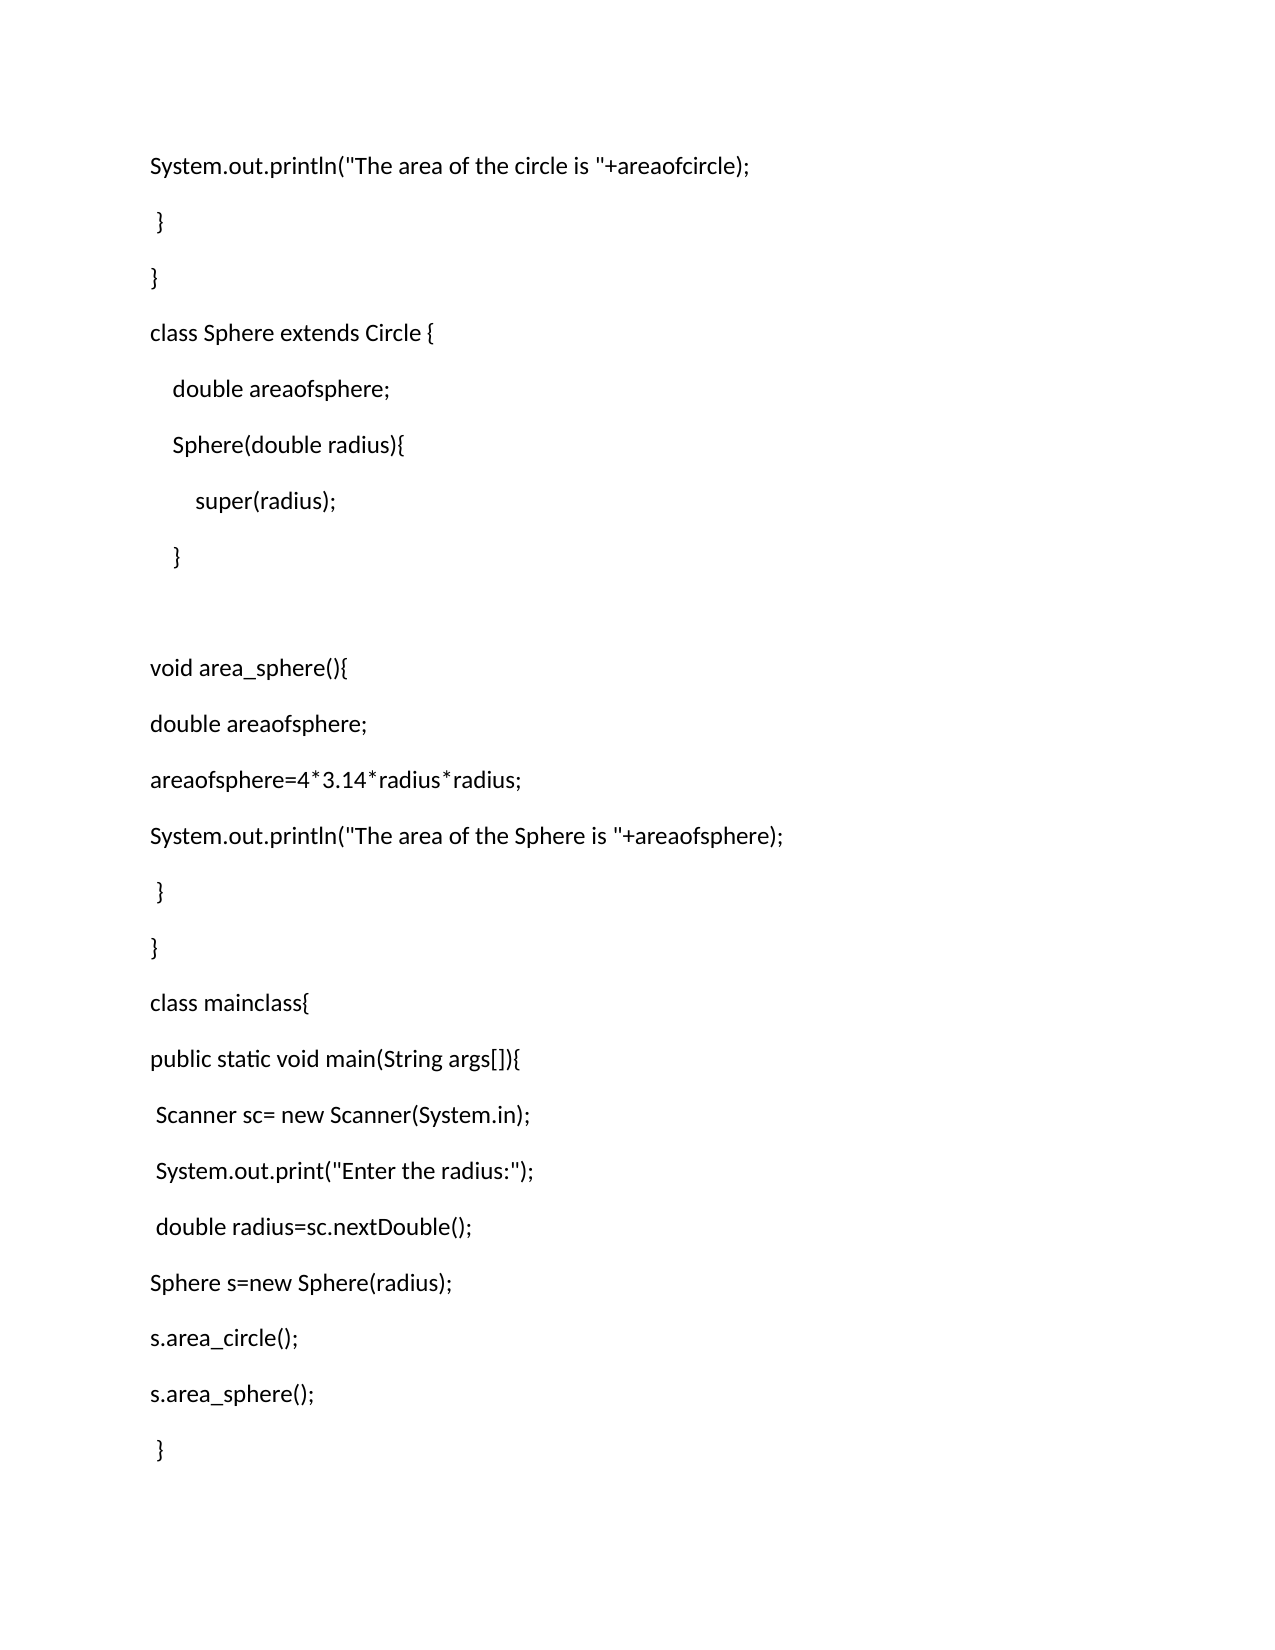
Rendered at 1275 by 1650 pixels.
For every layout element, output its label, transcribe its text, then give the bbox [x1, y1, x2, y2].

text double areaofsphere; [150, 373, 1125, 404]
text void area_sphere(){ [150, 652, 1125, 683]
text Sphere s=new Sphere(radius); [150, 1267, 1125, 1297]
text s.area_circle(); [150, 1322, 1125, 1353]
text Sphere(double radius){ [150, 429, 1125, 460]
text } [150, 262, 1125, 292]
text } [150, 932, 1125, 962]
text super(radius); [150, 485, 1125, 516]
text } [150, 876, 1125, 906]
text public static void main(String args[]){ [150, 1043, 1125, 1074]
text class Sphere extends Circle { [150, 317, 1125, 348]
text class mainclass{ [150, 987, 1125, 1018]
text double areaofsphere; [150, 708, 1125, 739]
text System.out.println("The area of the circle is "+areaofcircle); [150, 150, 1125, 181]
text System.out.println("The area of the Sphere is "+areaofsphere); [150, 820, 1125, 851]
text Scanner sc= new Scanner(System.in); [150, 1099, 1125, 1130]
text } [150, 1434, 1125, 1465]
text double radius=sc.nextDouble(); [150, 1211, 1125, 1241]
text System.out.print("Enter the radius:"); [150, 1155, 1125, 1186]
text areaofsphere=4*3.14*radius*radius; [150, 764, 1125, 795]
text } [150, 206, 1125, 236]
text s.area_sphere(); [150, 1378, 1125, 1409]
text } [150, 541, 1125, 571]
